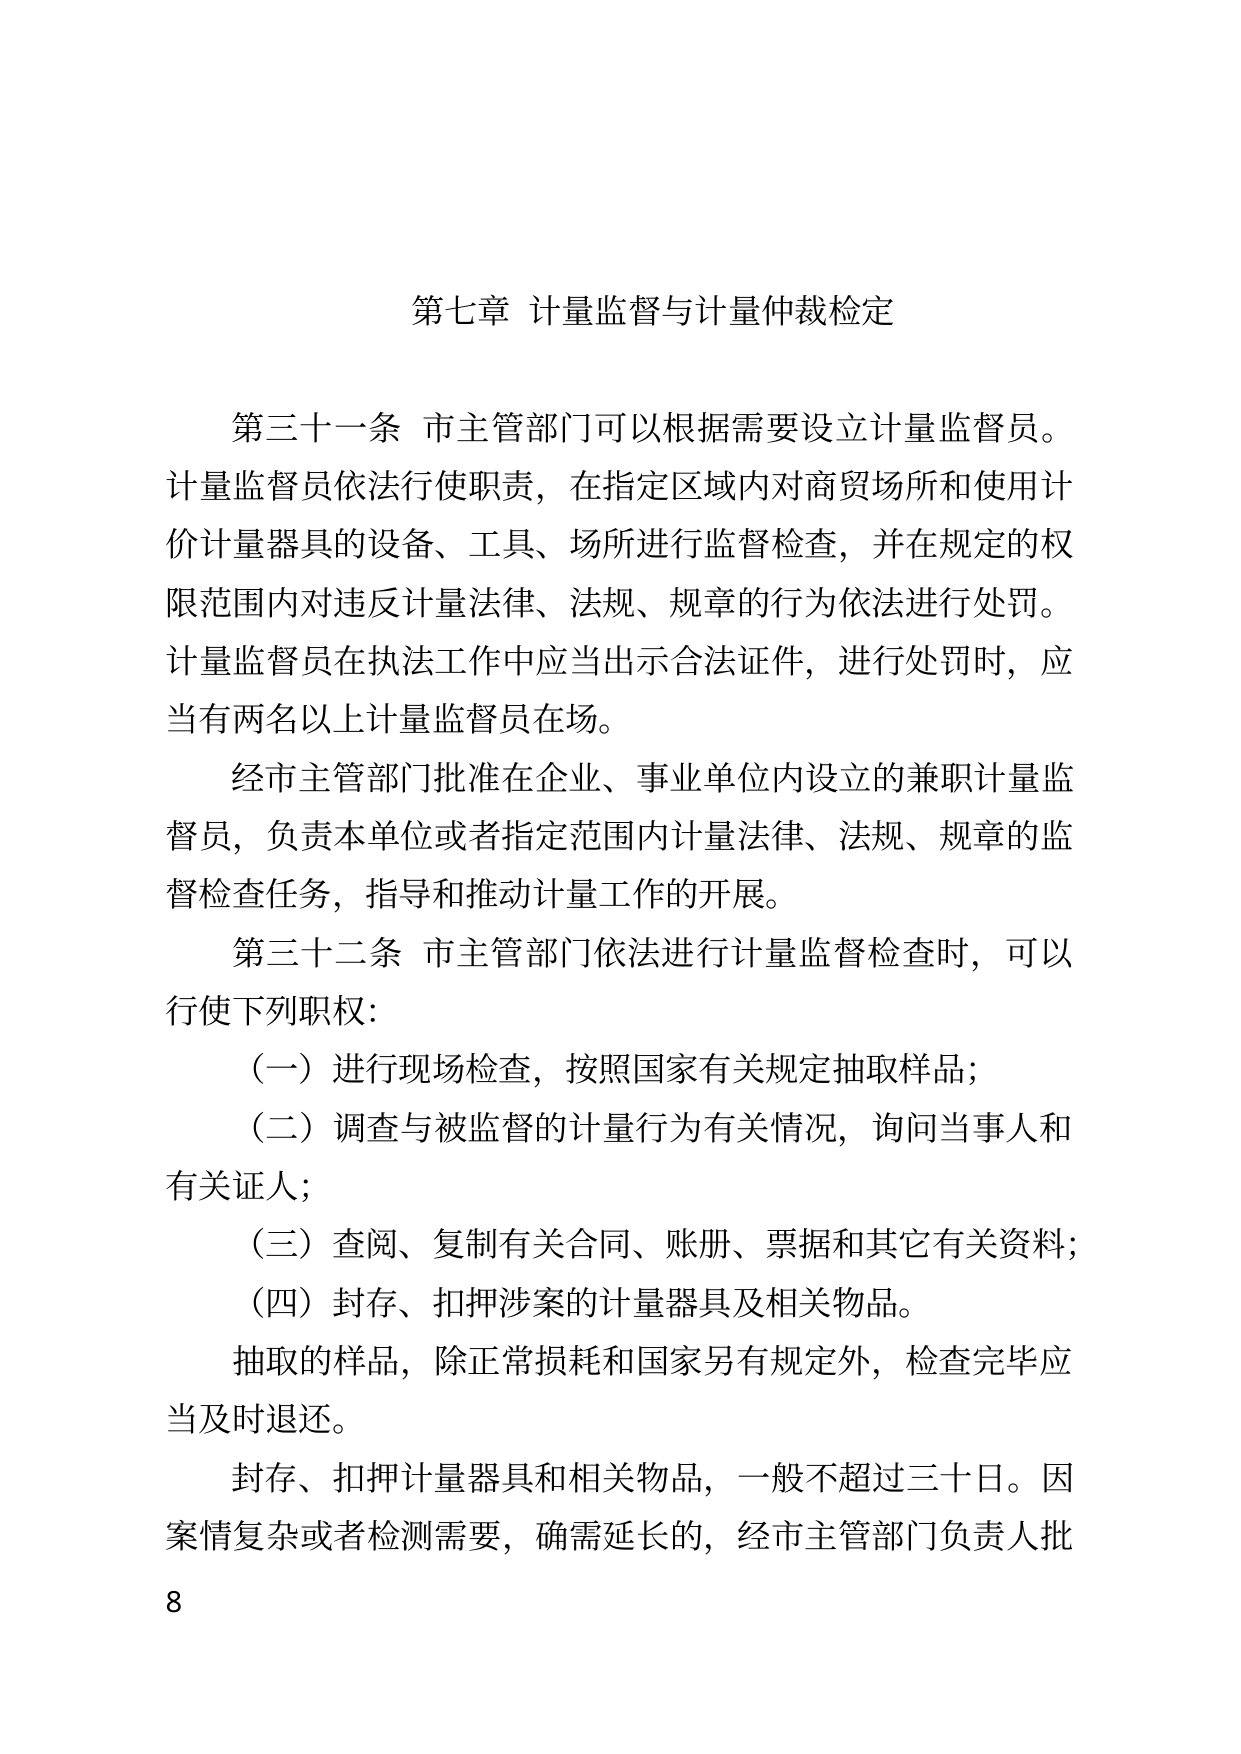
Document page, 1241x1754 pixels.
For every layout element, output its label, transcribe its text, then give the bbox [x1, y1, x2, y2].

text （一）进行现场检查，按照国家有关规定抽取样品； [165, 1035, 1075, 1093]
text 第三十二条 市主管部门依法进行计量监督检查时，可以行使下列职权： [165, 918, 1075, 1035]
text 经市主管部门批准在企业、事业单位内设立的兼职计量监督员，负责本单位或者指定范围内计量法律、法规、规章的监督检查任务，指导和推动计量工作的开展。 [165, 743, 1075, 918]
text （二）调查与被监督的计量行为有关情况，询问当事人和有关证人； [165, 1093, 1075, 1210]
text 抽取的样品，除正常损耗和国家另有规定外，检查完毕应当及时退还。 [165, 1327, 1075, 1443]
text 第三十一条 市主管部门可以根据需要设立计量监督员。计量监督员依法行使职责，在指定区域内对商贸场所和使用计价计量器具的设备、工具、场所进行监督检查，并在规定的权限范围内对违反计量法律、法规、规章的行为依法进行处罚。计量监督员在执法工作中应当出示合法证件，进行处罚时，应当有两名以上计量监督员在场。 [165, 393, 1075, 743]
text （四）封存、扣押涉案的计量器具及相关物品。 [165, 1268, 1075, 1327]
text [165, 1443, 1075, 1560]
text （三）查阅、复制有关合同、账册、票据和其它有关资料； [165, 1210, 1075, 1268]
text 第七章 计量监督与计量仲裁检定 [165, 277, 1075, 335]
